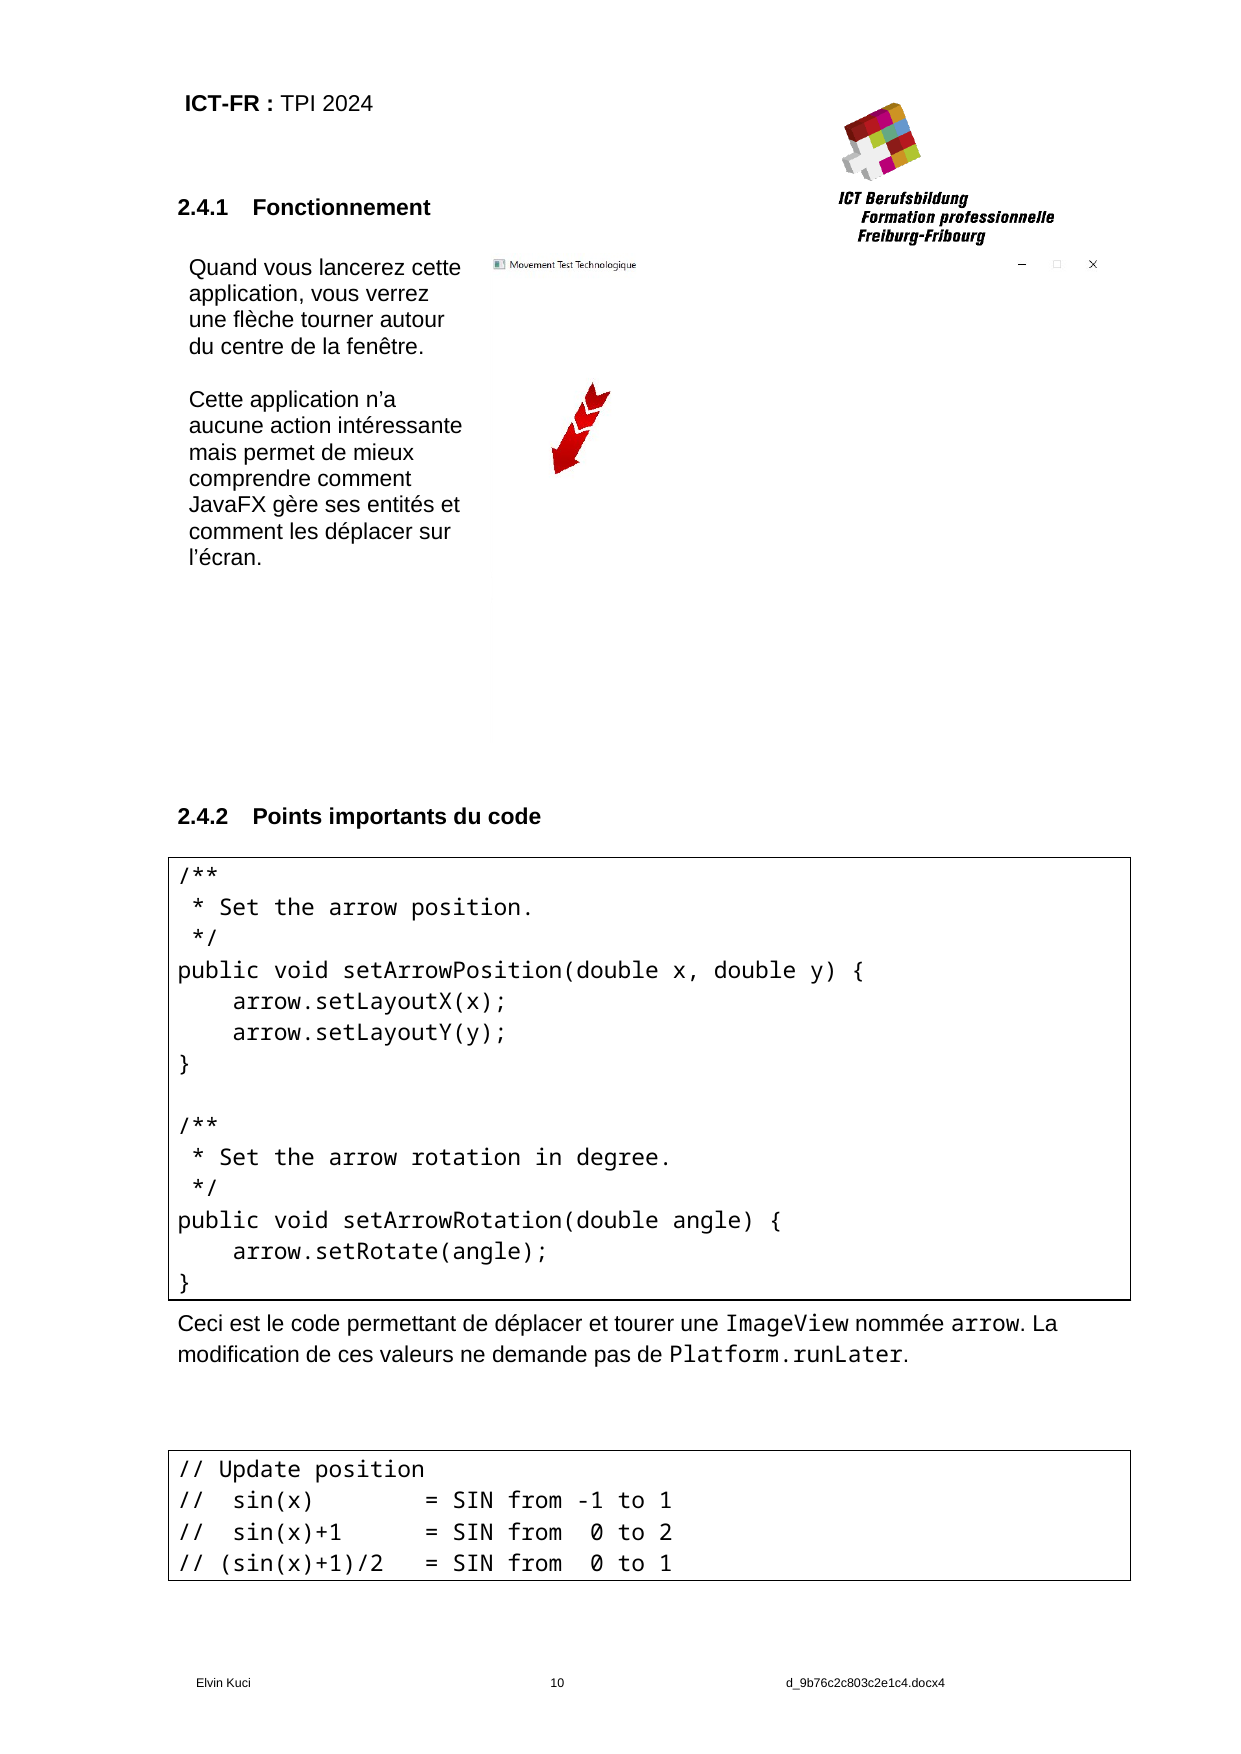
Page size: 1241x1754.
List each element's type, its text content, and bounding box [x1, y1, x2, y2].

text Ceci est le code permettant de déplacer et tourer une ImageView nommée arrow. La modification de ces valeurs ne demande pas de Platform.runLater. [177, 1307, 1122, 1369]
picture [814, 88, 1075, 194]
text arrow.setLayoutX(x); [177, 985, 1122, 1016]
text // sin(x) = SIN from -1 to 1 [177, 1484, 1122, 1515]
text public void setArrowPosition(double x, double y) { [177, 954, 1122, 985]
text */ [177, 922, 1122, 954]
text /** [177, 1079, 1122, 1141]
subtitle Points importants du code [177, 803, 1122, 830]
table_header [479, 247, 1121, 749]
text // sin(x)+1 = SIN from 0 to 2 [177, 1515, 1122, 1543]
text // (sin(x)+1)/2 = SIN from 0 to 1 [169, 1543, 1130, 1580]
picture [814, 220, 1075, 247]
text } [177, 1047, 1122, 1079]
text } [169, 1263, 1130, 1299]
picture [490, 253, 1110, 743]
subtitle Fonctionnement [177, 194, 1122, 220]
text public void setArrowRotation(double angle) { [177, 1204, 1122, 1235]
text /** [169, 858, 1130, 891]
text // Update position [169, 1451, 1130, 1484]
text arrow.setRotate(angle); [177, 1235, 1122, 1263]
table_header Quand vous lancerez cette application, vous verrez une flèche tourner autour du centre de la fenêtre. Cette application n’a aucune action intéressante mais permet de mieux comprendre comment JavaFX gère ses entités et comment les déplacer sur l’écran. [177, 247, 479, 749]
text * Set the arrow position. [177, 891, 1122, 922]
text * Set the arrow rotation in degree. [177, 1141, 1122, 1172]
text arrow.setLayoutY(y); [177, 1016, 1122, 1047]
text */ [177, 1172, 1122, 1204]
